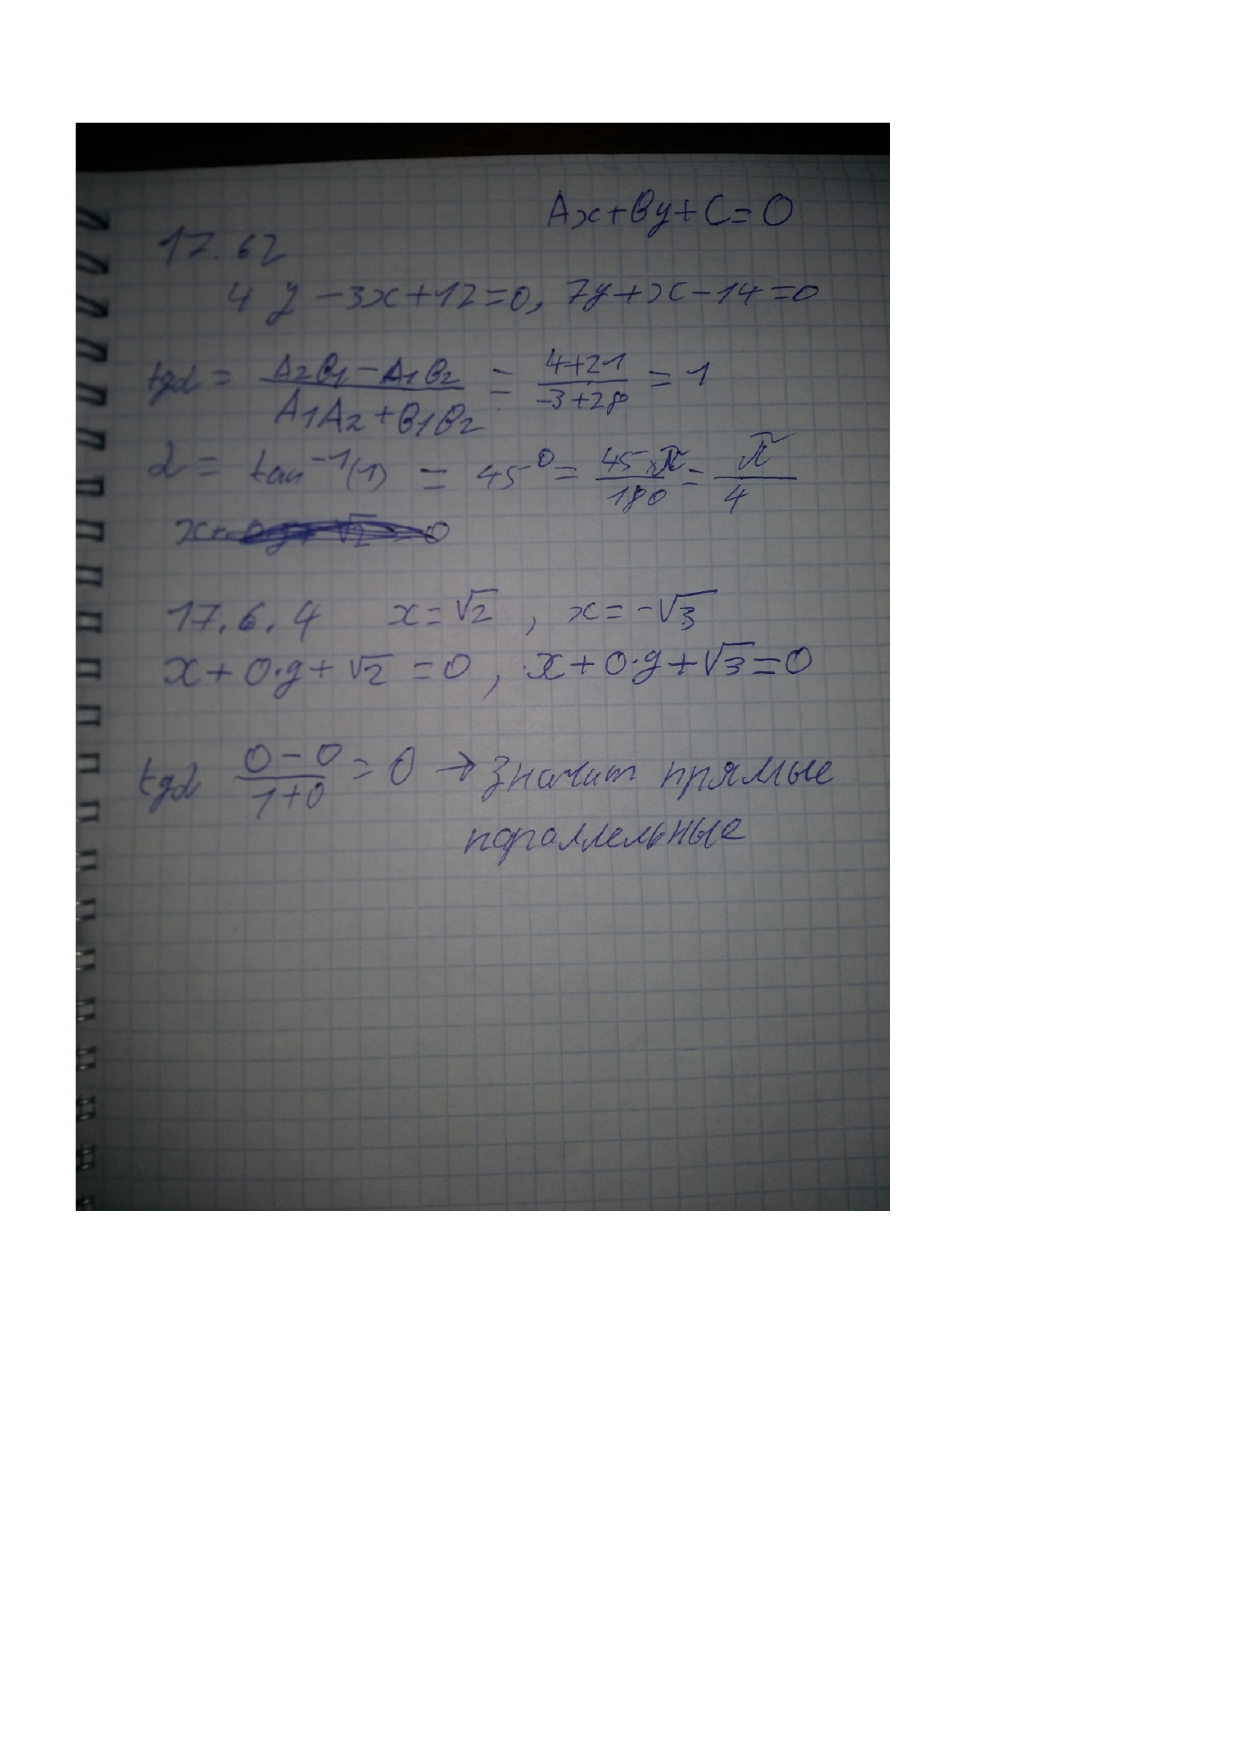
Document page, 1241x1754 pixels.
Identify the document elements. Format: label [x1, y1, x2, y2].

picture [76, 124, 890, 1211]
